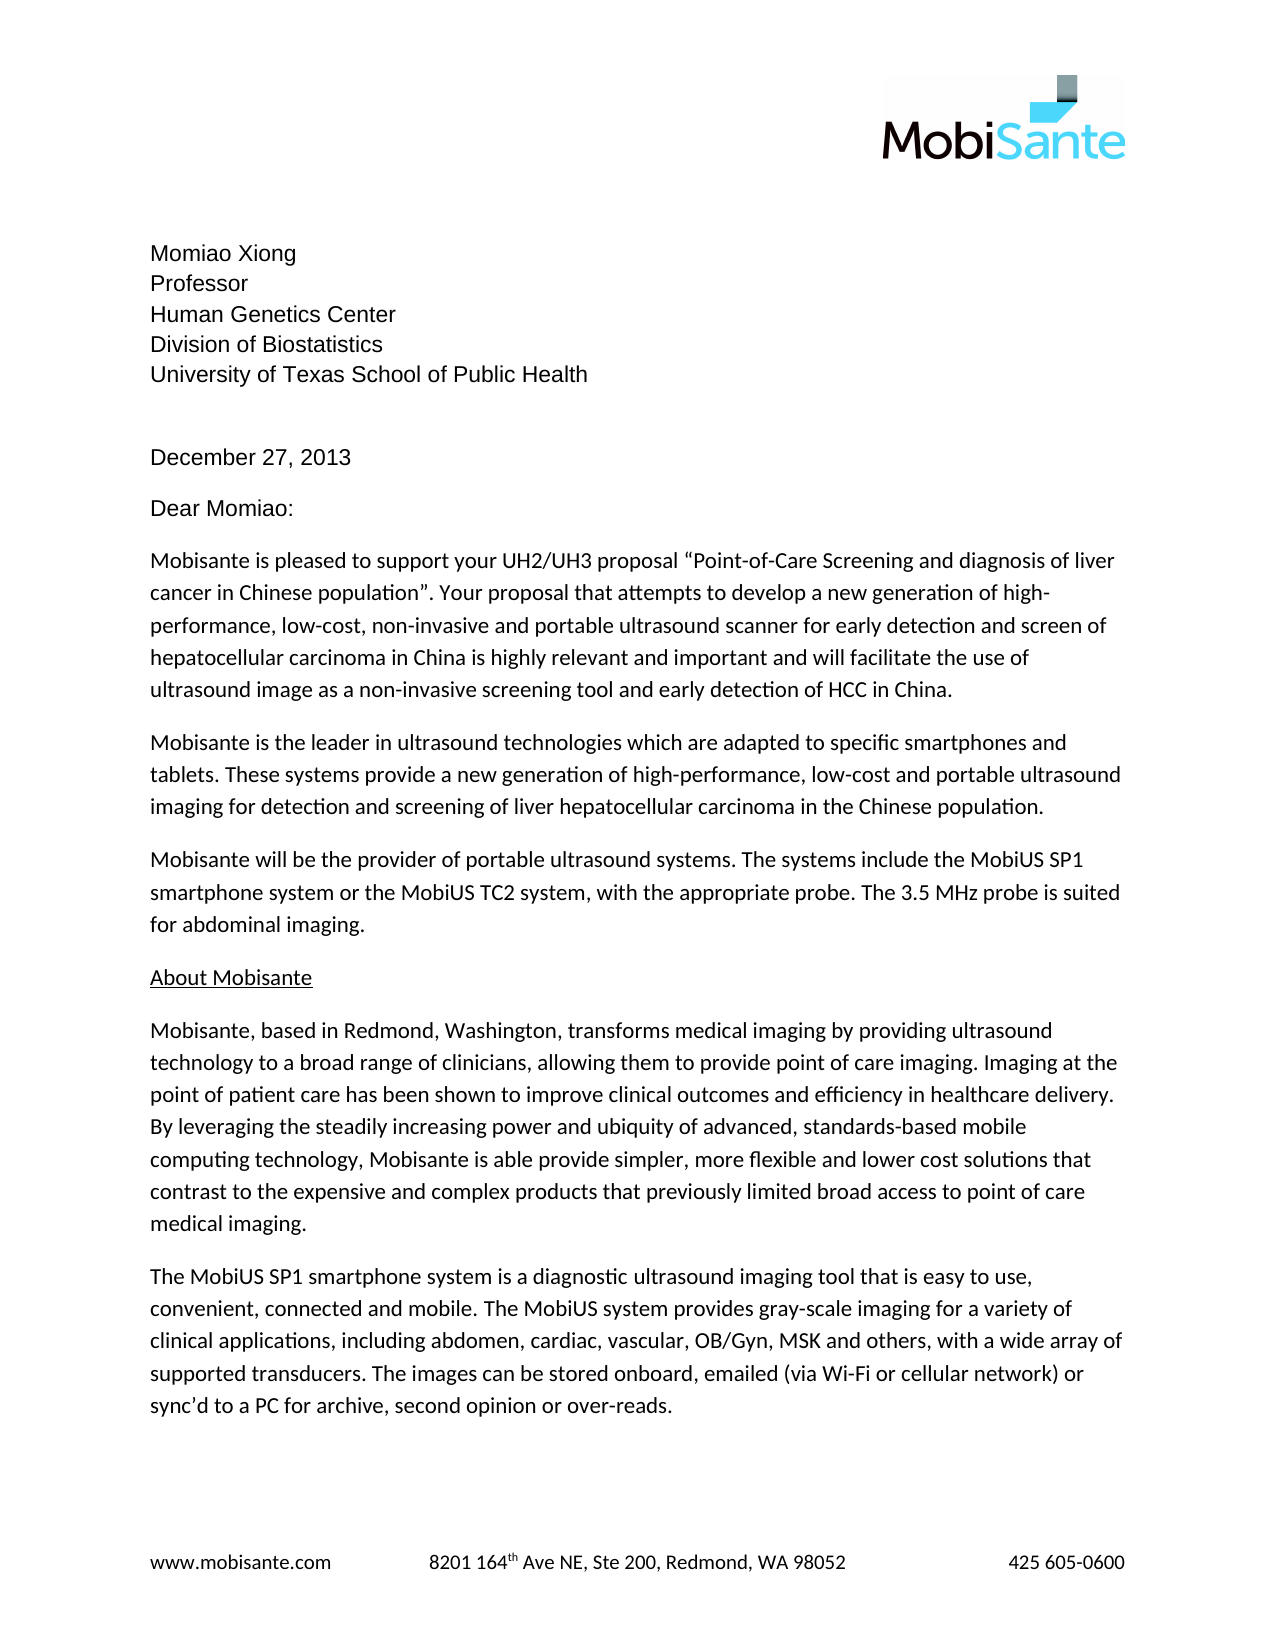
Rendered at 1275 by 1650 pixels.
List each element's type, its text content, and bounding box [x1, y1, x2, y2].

text December 27, 2013 [150, 444, 1125, 471]
text The MobiUS SP1 smartphone system is a diagnostic ultrasound imaging tool that is easy to use, convenient, connected and mobile. The MobiUS system provides gray-scale imaging for a variety of clinical applications, including abdomen, cardiac, vascular, OB/Gyn, MSK and others, with a wide array of supported transducers. The images can be stored onboard, emailed (via Wi-Fi or cellular network) or sync’d to a PC for archive, second opinion or over-reads. [150, 1262, 1125, 1419]
text Mobisante, based in Redmond, Washington, transforms medical imaging by providing ultrasound technology to a broad range of clinicians, allowing them to provide point of care imaging. Imaging at the point of patient care has been shown to improve clinical outcomes and efficiency in healthcare delivery. By leveraging the steadily increasing power and ubiquity of advanced, standards-based mobile computing technology, Mobisante is able provide simpler, more flexible and lower cost solutions that contrast to the expensive and complex products that previously limited broad access to point of care medical imaging. [150, 1016, 1125, 1237]
text Professor [150, 270, 1125, 297]
text Division of Biostatistics [150, 331, 1125, 357]
text Mobisante is pleased to support your UH2/UH3 proposal “Point-of-Care Screening and diagnosis of liver cancer in Chinese population”. Your proposal that attempts to develop a new generation of high-performance, low-cost, non-invasive and portable ultrasound scanner for early detection and screen of hepatocellular carcinoma in China is highly relevant and important and will facilitate the use of ultrasound image as a non-invasive screening tool and early detection of HCC in China. [150, 546, 1125, 703]
text Dear Momiao: [150, 495, 1125, 522]
text Momiao Xiong [150, 240, 1125, 267]
picture [882, 75, 1125, 160]
text Mobisante will be the provider of portable ultrasound systems. The systems include the MobiUS SP1 smartphone system or the MobiUS TC2 system, with the appropriate probe. The 3.5 MHz probe is suited for abdominal imaging. [150, 846, 1125, 938]
text About Mobisante [150, 963, 1125, 991]
text University of Texas School of Public Health [150, 361, 1125, 387]
text Human Genetics Center [150, 301, 1125, 327]
text Mobisante is the leader in ultrasound technologies which are adapted to specific smartphones and tablets. These systems provide a new generation of high-performance, low-cost and portable ultrasound imaging for detection and screening of liver hepatocellular carcinoma in the Chinese population. [150, 728, 1125, 821]
